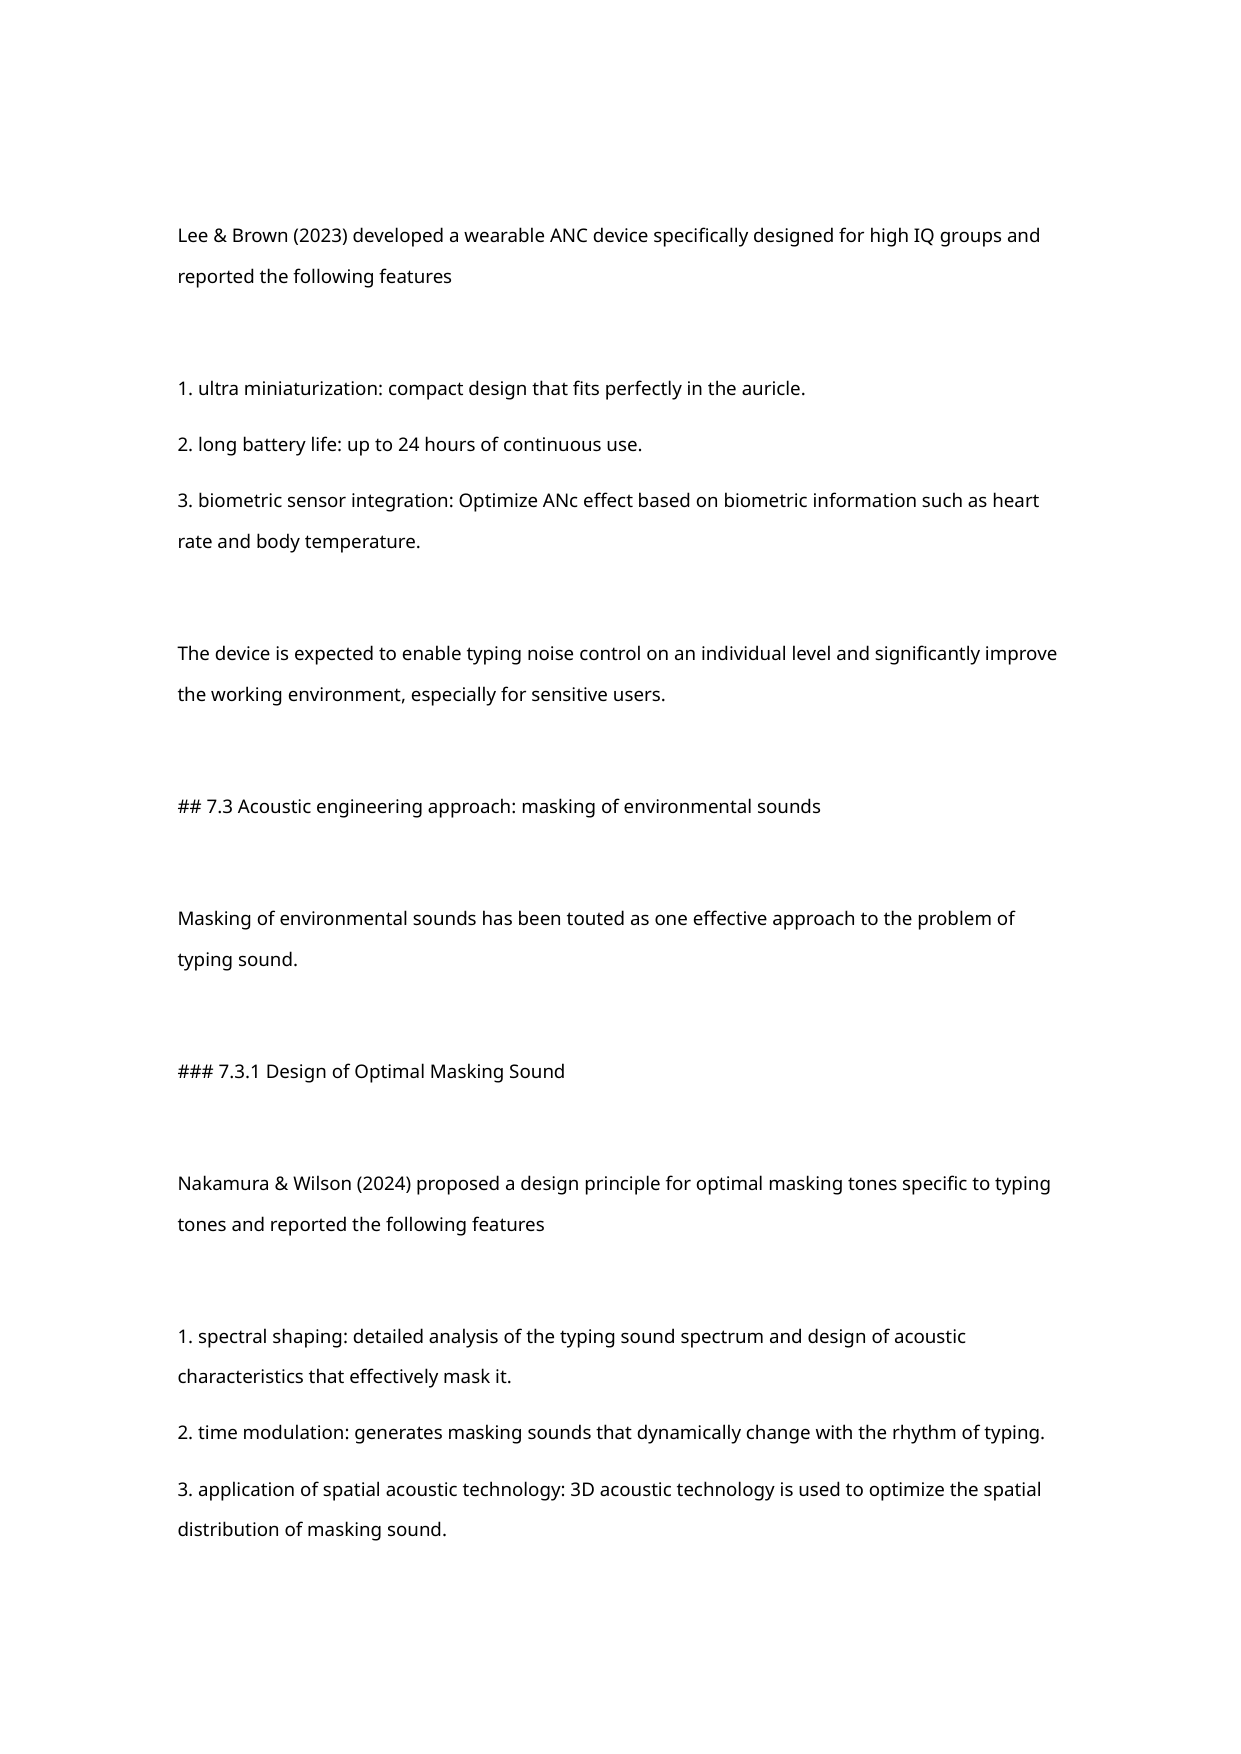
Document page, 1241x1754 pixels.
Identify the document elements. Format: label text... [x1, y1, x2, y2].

text 2. time modulation: generates masking sounds that dynamically change with the rhythm of typing. [177, 1414, 1063, 1451]
text Nakamura & Wilson (2024) proposed a design principle for optimal masking tones specific to typing tones and reported the following features [177, 1164, 1063, 1242]
text 3. application of spatial acoustic technology: 3D acoustic technology is used to optimize the spatial distribution of masking sound. [177, 1470, 1063, 1548]
text 1. ultra miniaturization: compact design that fits perfectly in the auricle. [177, 369, 1063, 407]
text 3. biometric sensor integration: Optimize ANc effect based on biometric information such as heart rate and body temperature. [177, 482, 1063, 560]
text Masking of environmental sounds has been touted as one effective approach to the problem of typing sound. [177, 899, 1063, 977]
text The device is expected to enable typing noise control on an individual level and significantly improve the working environment, especially for sensitive users. [177, 634, 1063, 712]
text ## 7.3 Acoustic engineering approach: masking of environmental sounds [177, 787, 1063, 825]
text ### 7.3.1 Design of Optimal Masking Sound [177, 1052, 1063, 1090]
text 2. long battery life: up to 24 hours of continuous use. [177, 426, 1063, 463]
text 1. spectral shaping: detailed analysis of the typing sound spectrum and design of acoustic characteristics that effectively mask it. [177, 1317, 1063, 1395]
text Lee & Brown (2023) developed a wearable ANC device specifically designed for high IQ groups and reported the following features [177, 217, 1063, 295]
